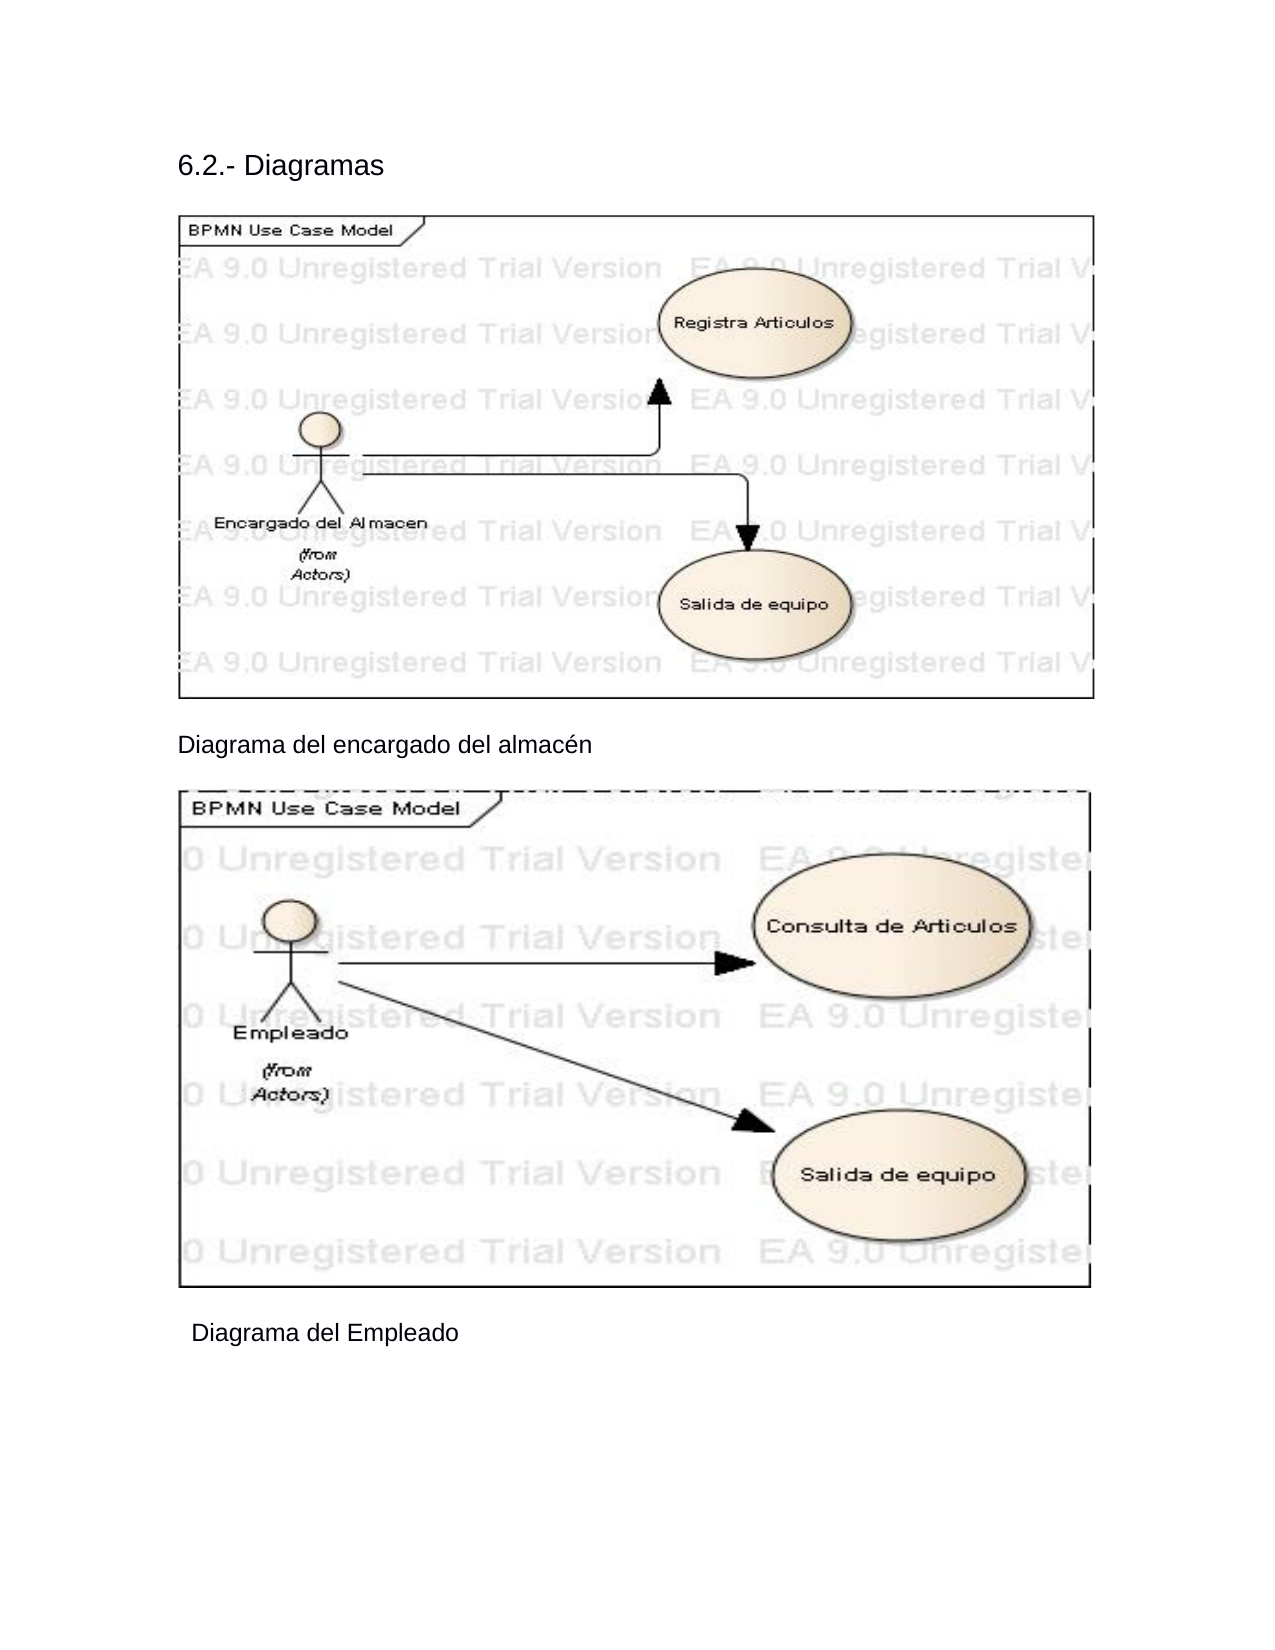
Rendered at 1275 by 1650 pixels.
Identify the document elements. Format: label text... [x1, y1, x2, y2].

text 6.2.- Diagramas [177, 148, 1098, 181]
picture [177, 214, 1095, 699]
text Diagrama del encargado del almacén [177, 729, 1098, 758]
text Diagrama del Empleado [177, 1318, 1098, 1347]
picture [177, 789, 1092, 1288]
